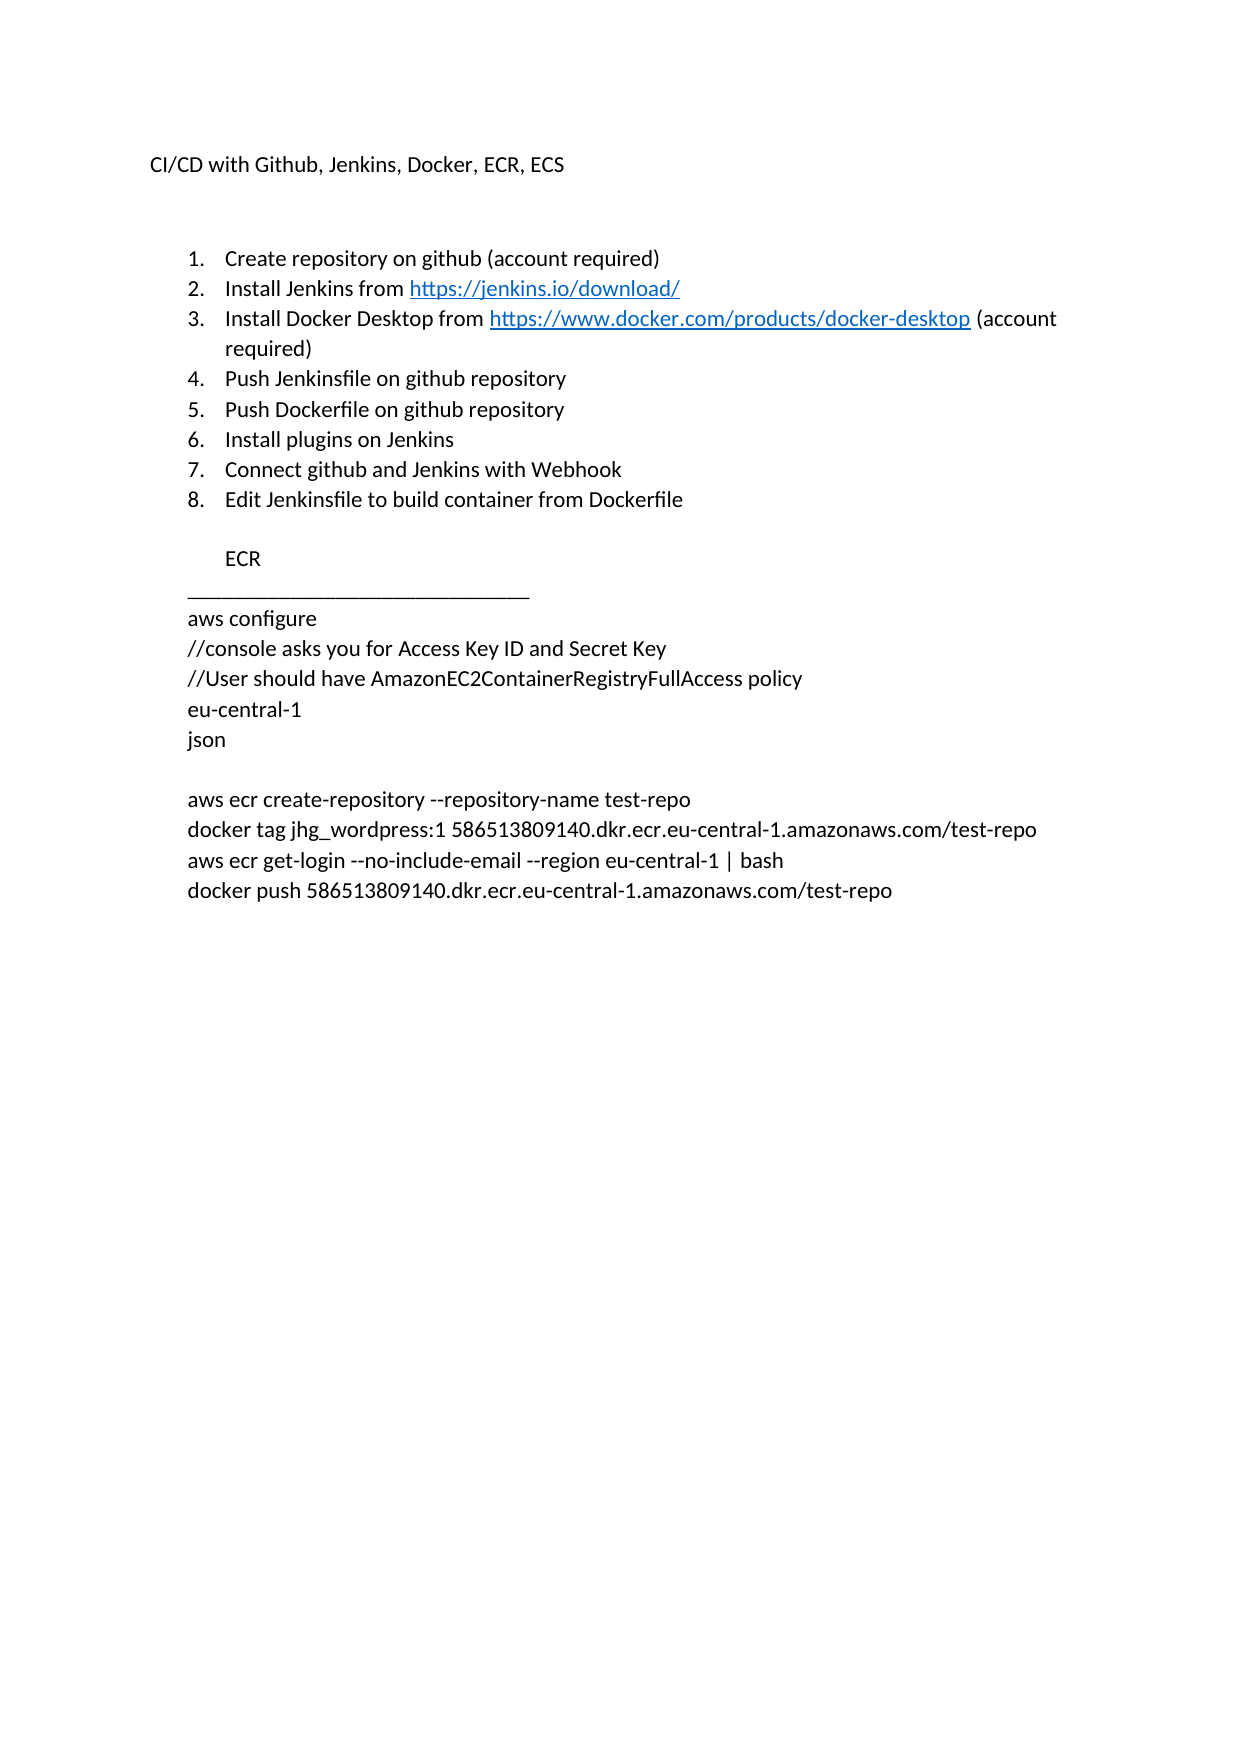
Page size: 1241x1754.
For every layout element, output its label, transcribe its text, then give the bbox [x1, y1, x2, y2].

text aws ecr get-login --no-include-email --region eu-central-1 | bash [187, 846, 1090, 874]
text //console asks you for Access Key ID and Secret Key [187, 634, 1090, 662]
list Edit Jenkinsfile to build container from Dockerfile ECR [187, 485, 1090, 572]
text aws ecr create-repository --repository-name test-repo [187, 785, 1090, 813]
list Push Jenkinsfile on github repository [187, 364, 1090, 393]
list Connect github and Jenkins with Webhook [187, 455, 1090, 483]
text docker push 586513809140.dkr.ecr.eu-central-1.amazonaws.com/test-repo [187, 876, 1090, 904]
list Push Dockerfile on github repository [187, 395, 1090, 423]
text aws configure [187, 604, 1090, 632]
text CI/CD with Github, Jenkins, Docker, ECR, ECS [150, 150, 1090, 178]
list Install Jenkins from https://jenkins.io/download/ [187, 274, 1090, 302]
list Install Docker Desktop from https://www.docker.com/products/docker-desktop (account required) [187, 304, 1090, 362]
text eu-central-1 [187, 695, 1090, 723]
list Install plugins on Jenkins [187, 425, 1090, 453]
text docker tag jhg_wordpress:1 586513809140.dkr.ecr.eu-central-1.amazonaws.com/test-repo [187, 816, 1090, 843]
text //User should have AmazonEC2ContainerRegistryFullAccess policy [187, 664, 1090, 692]
text json [187, 725, 1090, 753]
list Create repository on github (account required) [187, 244, 1090, 272]
text ______________________________ [187, 574, 1090, 602]
